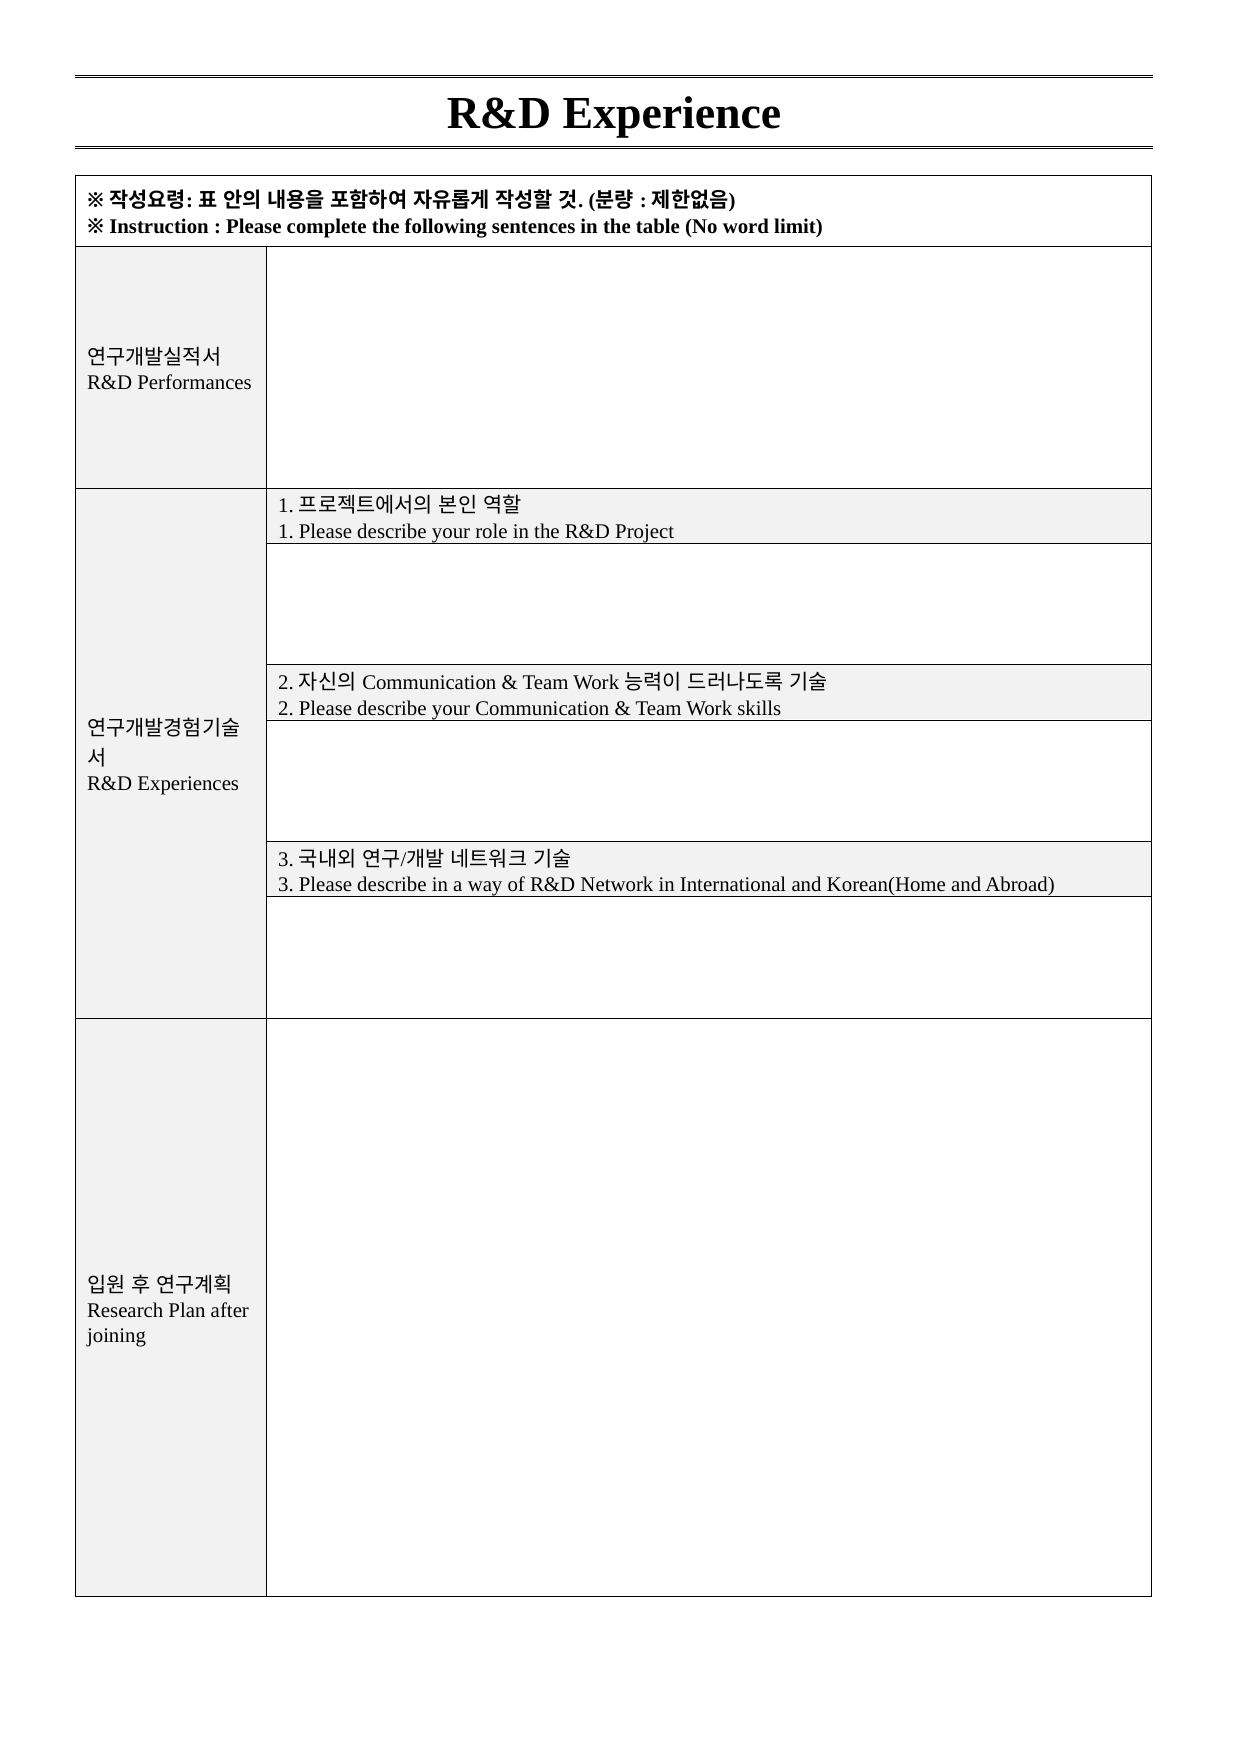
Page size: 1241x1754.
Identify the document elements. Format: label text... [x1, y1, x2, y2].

table_cell [267, 247, 1151, 488]
table_cell 3. 국내외 연구/개발 네트워크 기술 3. Please describe in a way of R&D Network in International and Korean(Home and Abroad) [267, 842, 1151, 896]
table_cell [267, 897, 1151, 1018]
table_cell [267, 721, 1151, 841]
table_cell 1. 프로젝트에서의 본인 역할 1. Please describe your role in the R&D Project [267, 489, 1151, 543]
table_cell [267, 1019, 1151, 1596]
table_header ※ 작성요령: 표 안의 내용을 포함하여 자유롭게 작성할 것. (분량 : 제한없음) ※ Instruction : Please complete the following sentences in the table (No word limit) [76, 176, 1151, 246]
table_header R&D Experience [75, 78, 1153, 146]
table_cell 연구개발실적서 R&D Performances [76, 247, 266, 488]
table_cell 연구개발경험기술서 R&D Experiences [76, 489, 266, 1018]
table_cell 입원 후 연구계획 Research Plan after joining [76, 1019, 266, 1596]
table_cell 2. 자신의 Communication & Team Work 능력이 드러나도록 기술 2. Please describe your Communication & Team Work skills [267, 665, 1151, 719]
table_cell [267, 544, 1151, 664]
